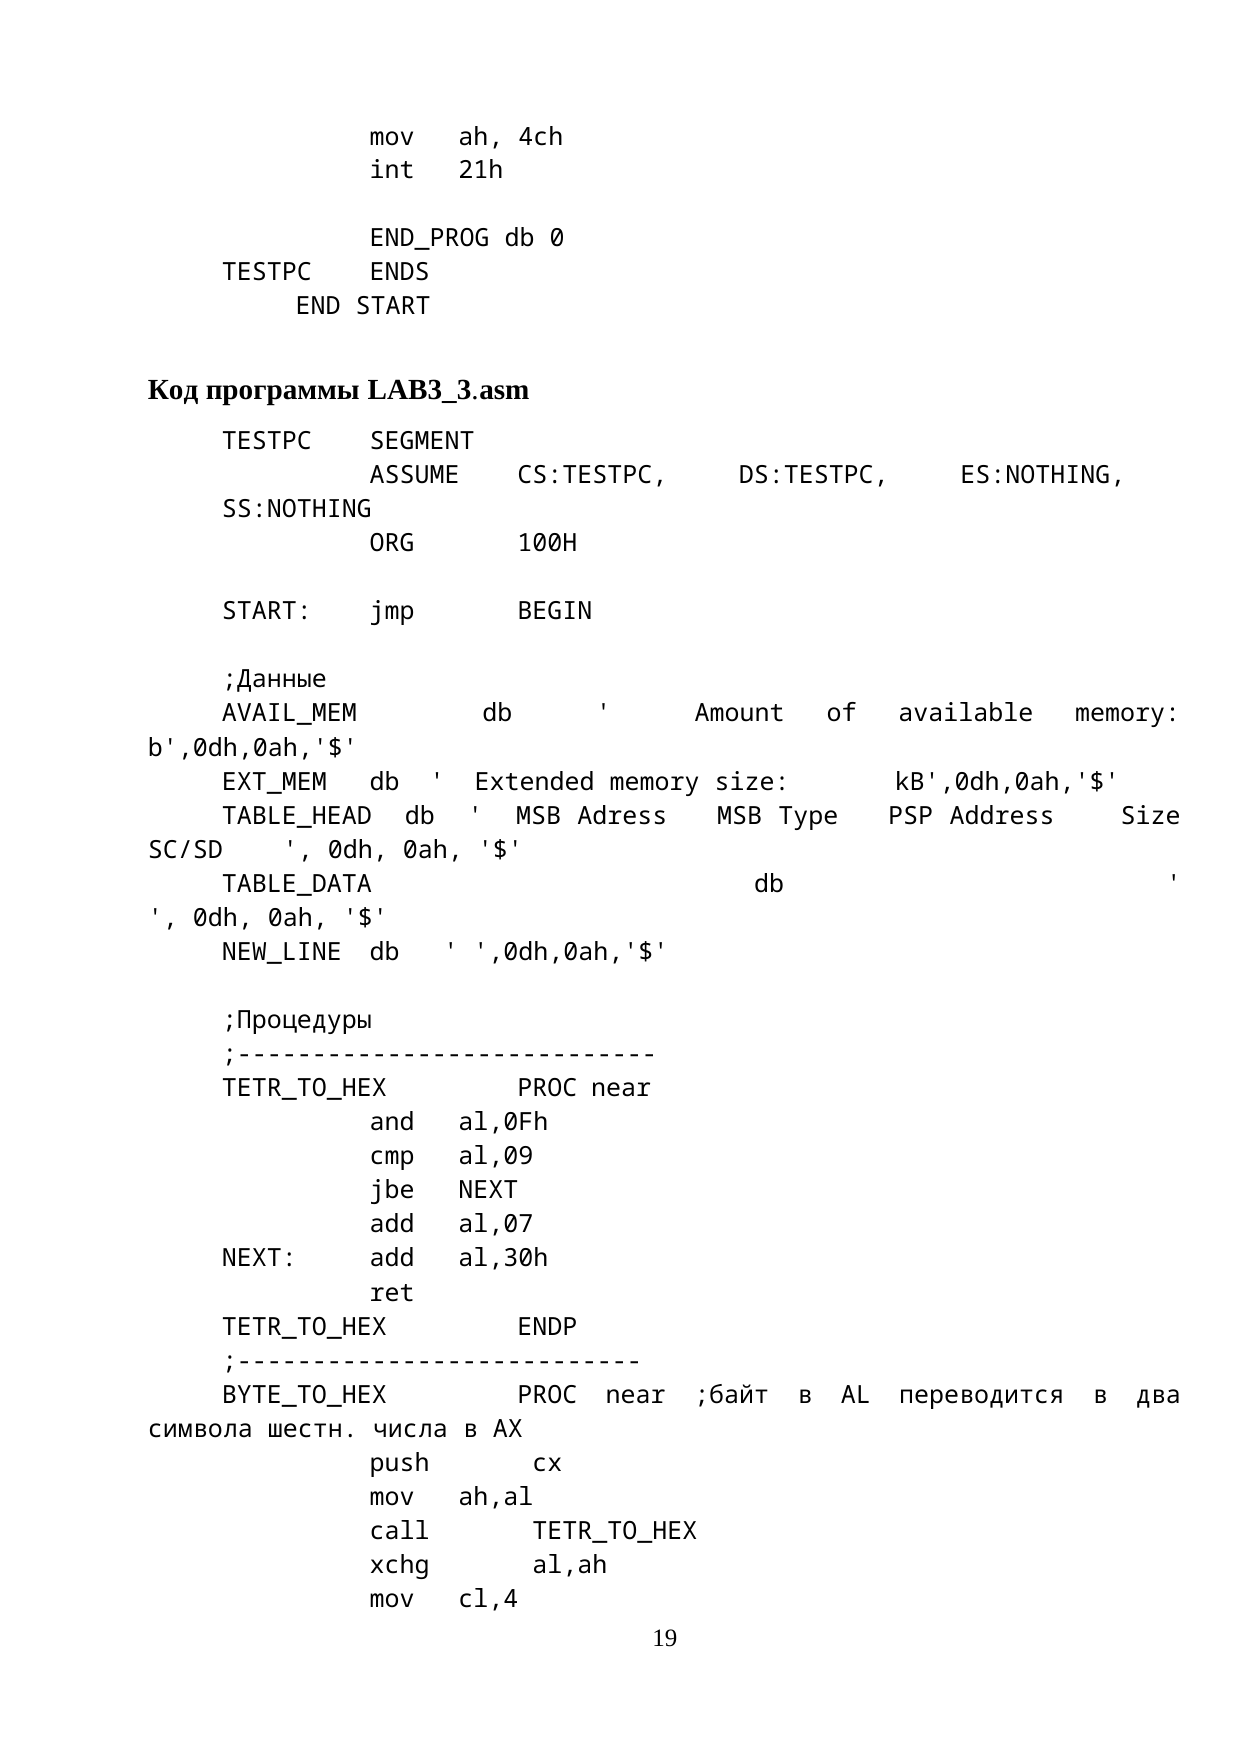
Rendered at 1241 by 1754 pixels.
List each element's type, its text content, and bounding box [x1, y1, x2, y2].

text Код программы LAB3_3.asm [148, 372, 1181, 406]
text START: jmp BEGIN [148, 593, 1181, 627]
text ASSUME CS:TESTPC, DS:TESTPC, ES:NOTHING, SS:NOTHING [148, 457, 1181, 525]
text push cx [148, 1444, 1181, 1478]
text TETR_TO_HEX ENDP [148, 1308, 1181, 1342]
text ;Данные [148, 661, 1181, 695]
text END_PROG db 0 [148, 220, 1181, 254]
text call TETR_TO_HEX [148, 1513, 1181, 1547]
text and al,0Fh [148, 1104, 1181, 1138]
text TABLE_HEAD db ' MSB Adress MSB Type PSP Address Size SC/SD ', 0dh, 0ah, '$' [148, 797, 1181, 865]
text EXT_MEM db ' Extended memory size: kB',0dh,0ah,'$' [148, 763, 1181, 797]
text ;---------------------------- [148, 1036, 1181, 1070]
text mov ah, 4ch [148, 118, 1181, 152]
text mov ah,al [148, 1478, 1181, 1513]
text END START [148, 288, 1181, 322]
text mov cl,4 [148, 1581, 1181, 1615]
text jbe NEXT [148, 1172, 1181, 1206]
text int 21h [148, 152, 1181, 186]
text BYTE_TO_HEX PROC near ;байт в AL переводится в два символа шестн. числа в AX [148, 1376, 1181, 1444]
text cmp al,09 [148, 1138, 1181, 1172]
text add al,07 [148, 1206, 1181, 1240]
text TESTPC SEGMENT [148, 423, 1181, 457]
text TABLE_DATA db ' ', 0dh, 0ah, '$' [148, 865, 1181, 933]
text TETR_TO_HEX PROC near [148, 1070, 1181, 1104]
text AVAIL_MEM db ' Amount of available memory: b',0dh,0ah,'$' [148, 695, 1181, 763]
text ORG 100H [148, 525, 1181, 559]
text ret [148, 1274, 1181, 1308]
text TESTPC ENDS [148, 254, 1181, 288]
text NEXT: add al,30h [148, 1240, 1181, 1274]
text NEW_LINE db ' ',0dh,0ah,'$' [148, 933, 1181, 968]
text ;Процедуры [148, 1002, 1181, 1036]
text xchg al,ah [148, 1547, 1181, 1581]
text ;--------------------------- [148, 1342, 1181, 1376]
